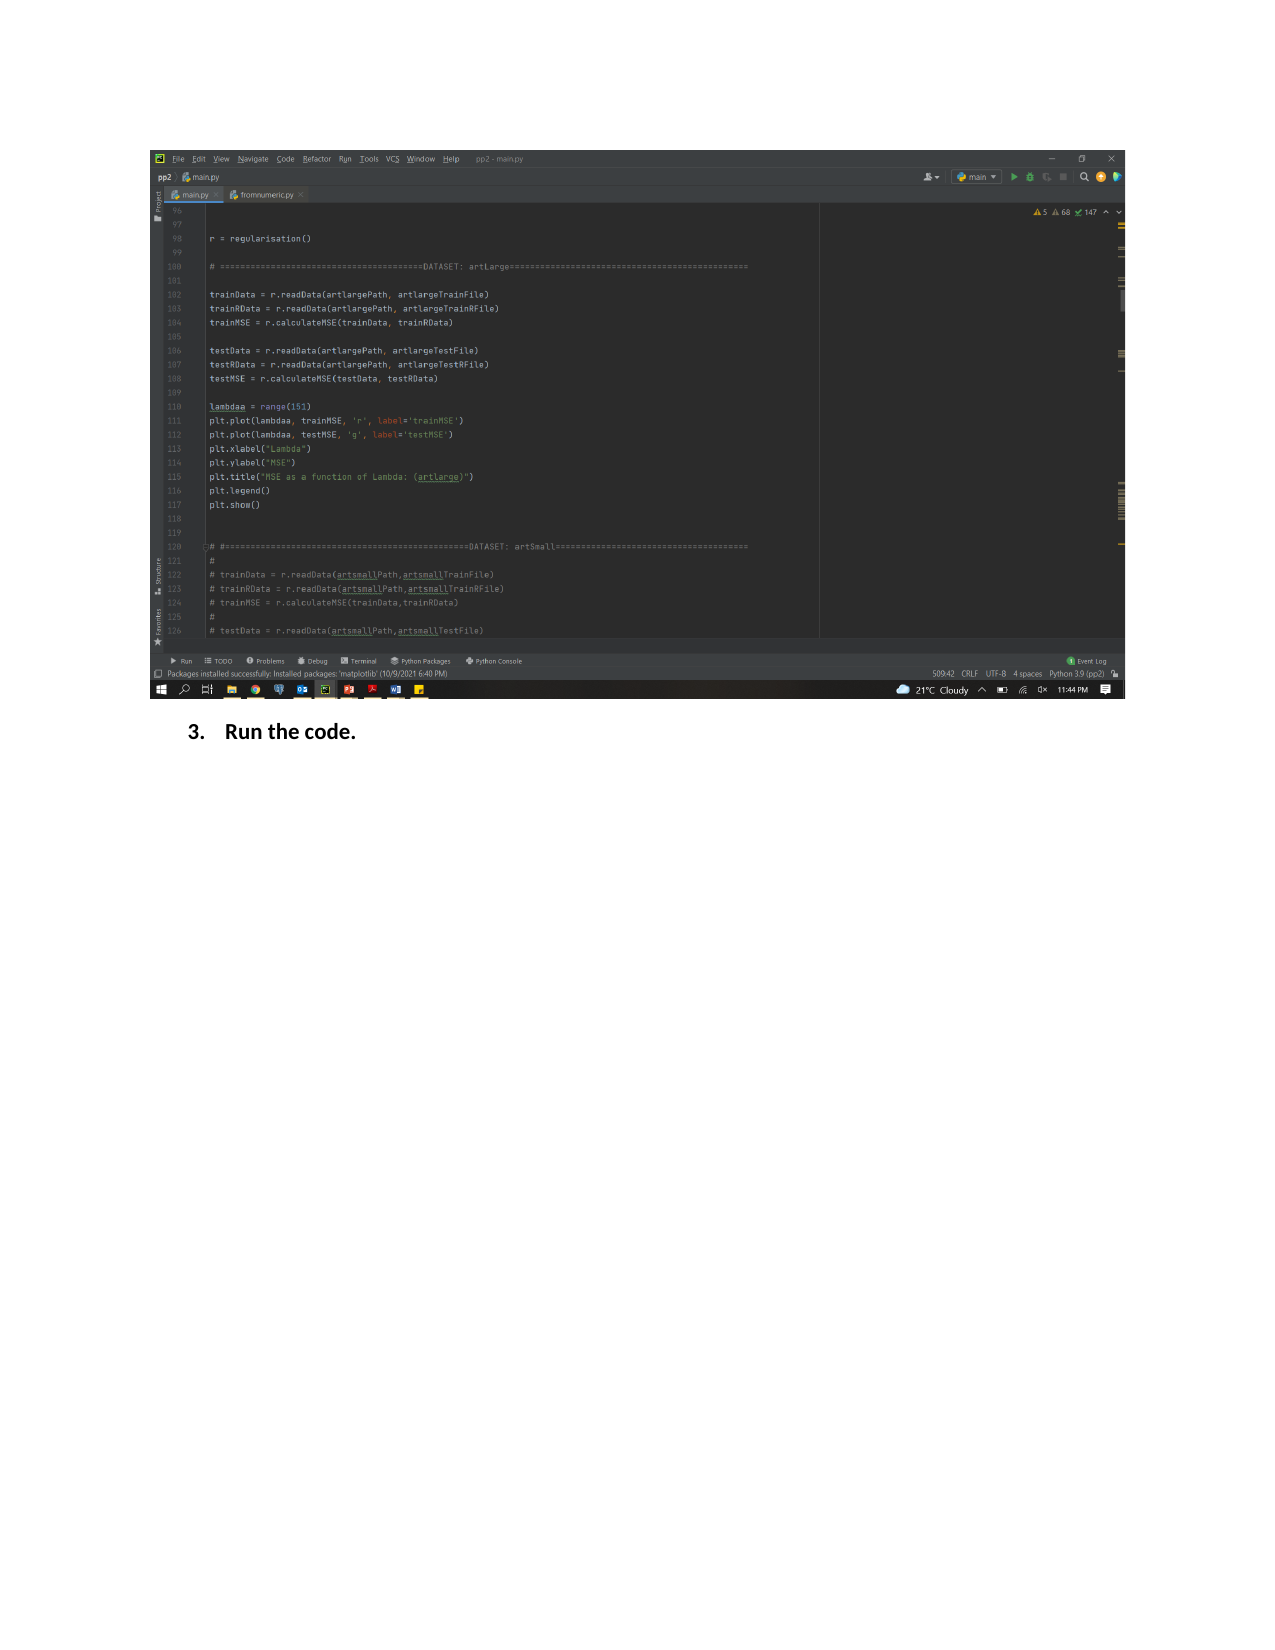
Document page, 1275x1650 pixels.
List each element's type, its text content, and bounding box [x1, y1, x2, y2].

picture [150, 150, 1125, 699]
list Run the code. [187, 717, 1125, 745]
